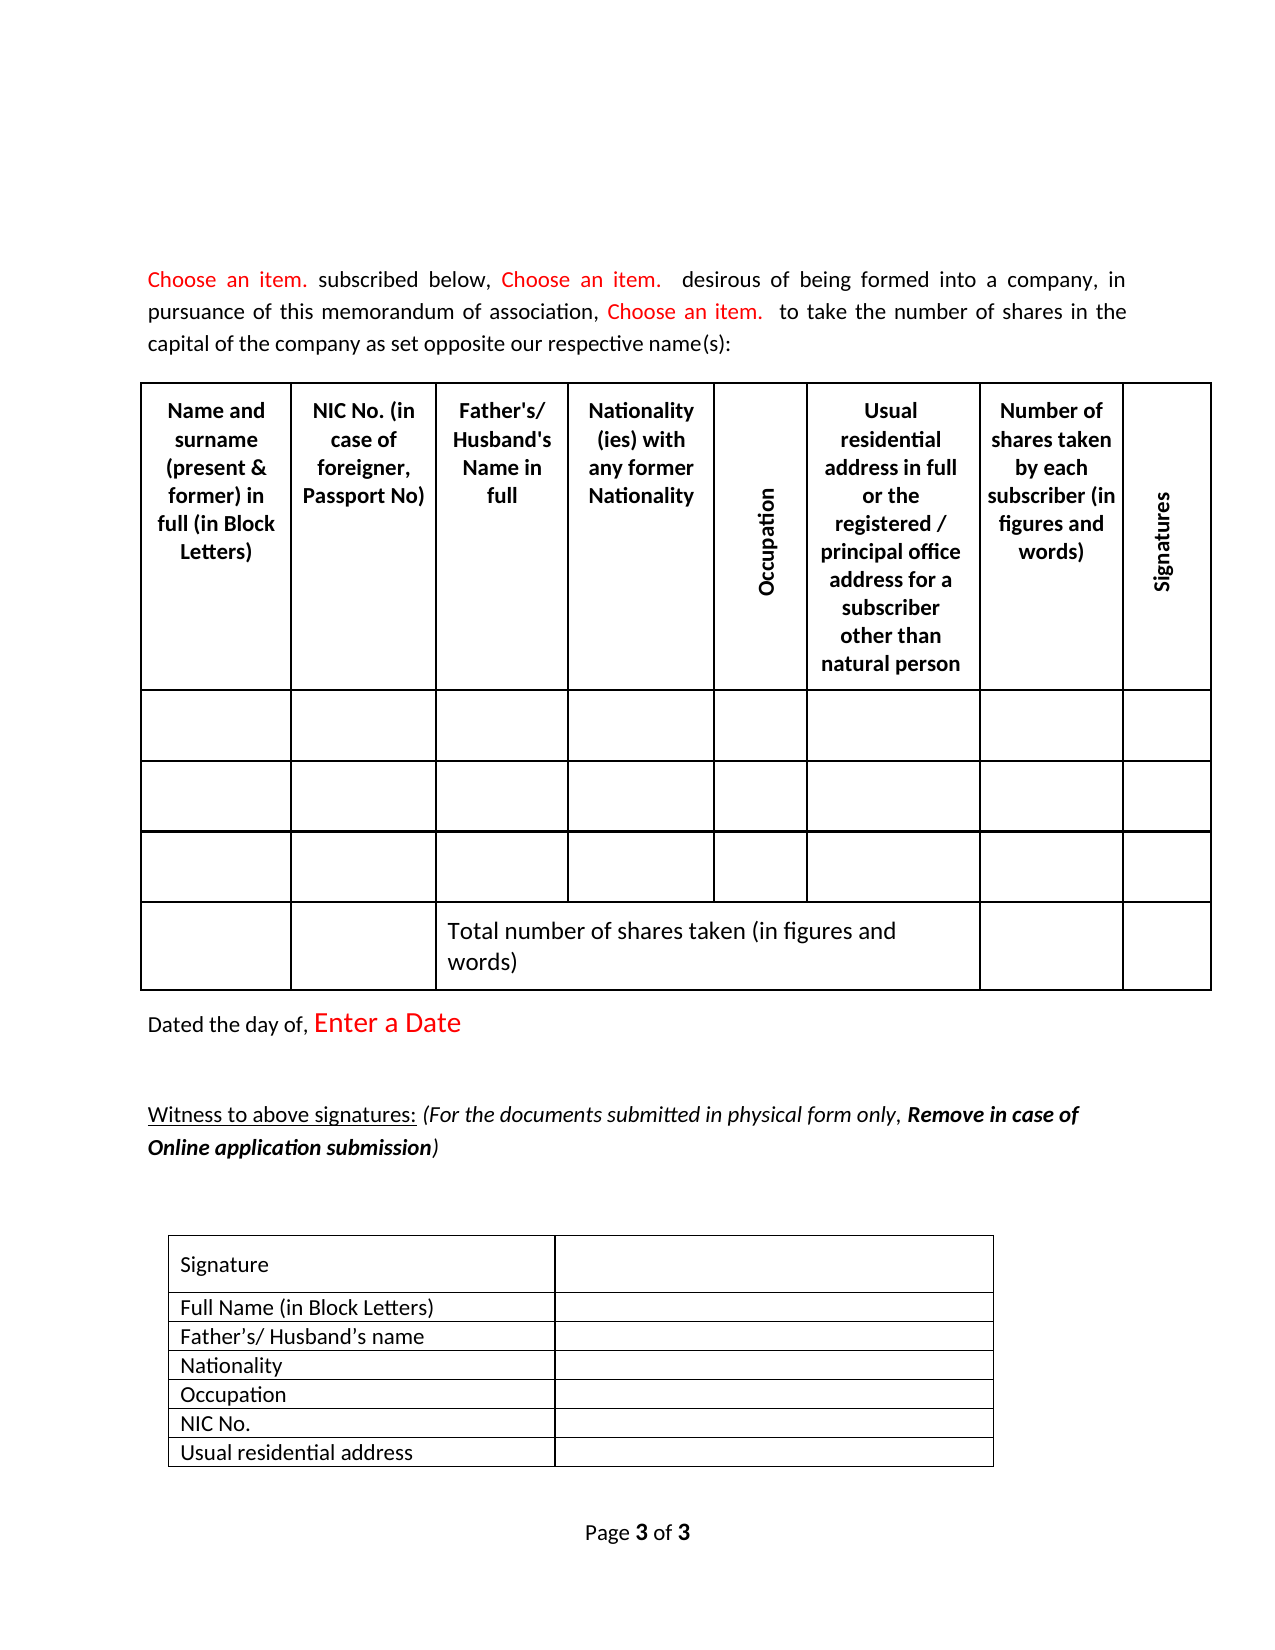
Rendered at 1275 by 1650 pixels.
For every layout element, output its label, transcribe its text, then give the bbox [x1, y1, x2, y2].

table_cell NIC No. [169, 1409, 554, 1437]
table_cell [142, 691, 290, 760]
table_header Signature [169, 1236, 554, 1292]
table_header [556, 1236, 993, 1292]
table_cell Full Name (in Block Letters) [169, 1293, 554, 1321]
table_cell [292, 833, 435, 901]
table_cell [556, 1351, 993, 1379]
table_cell [437, 691, 567, 760]
table_cell [981, 903, 1122, 989]
table_header Nationality (ies) with any former Nationality [569, 384, 713, 689]
table_cell [556, 1293, 993, 1321]
table_cell [556, 1380, 993, 1408]
table_cell Father’s/ Husband’s name [169, 1322, 554, 1350]
table_cell Total number of shares taken (in figures and words) [437, 903, 979, 989]
table_cell [142, 762, 290, 830]
table_cell [981, 762, 1122, 830]
table_cell [437, 762, 567, 830]
table_header Signatures [1124, 384, 1210, 689]
table_header Occupation [715, 384, 806, 689]
text subscribed below, desirous of being formed into a company, in pursuance of this memorandum of association, to take the number of shares in the capital of the company as set opposite our respective name(s): [148, 265, 1127, 357]
table_cell [569, 833, 713, 901]
text Witness to above signatures: (For the documents submitted in physical form only, Remove in case of Online application submission) [148, 1101, 1127, 1161]
table_cell [142, 903, 290, 989]
table_header Usual residential address in full or the registered / principal office address for a subscriber other than natural person [808, 384, 979, 689]
table_cell [1124, 903, 1210, 989]
table_cell [808, 762, 979, 830]
table_cell [569, 691, 713, 760]
table_cell [1124, 691, 1210, 760]
table_cell [556, 1322, 993, 1350]
text Dated the day of, [148, 1004, 1127, 1039]
table_cell [715, 833, 806, 901]
table_cell [292, 762, 435, 830]
table_cell [292, 691, 435, 760]
table_cell [981, 833, 1122, 901]
table_cell Usual residential address [169, 1438, 554, 1466]
table_cell [1124, 833, 1210, 901]
table_cell [142, 833, 290, 901]
table_cell [981, 691, 1122, 760]
table_header NIC No. (in case of foreigner, Passport No) [292, 384, 435, 689]
table_cell [292, 903, 435, 989]
table_header Name and surname (present & former) in full (in Block Letters) [142, 384, 290, 689]
table_cell [556, 1438, 993, 1466]
table_cell [556, 1409, 993, 1437]
table_cell [715, 762, 806, 830]
table_header Number of shares taken by each subscriber (in figures and words) [981, 384, 1122, 689]
table_cell [715, 691, 806, 760]
table_cell [808, 691, 979, 760]
table_cell [437, 833, 567, 901]
table_header Father's/ Husband's Name in full [437, 384, 567, 689]
table_cell [808, 833, 979, 901]
table_cell [569, 762, 713, 830]
table_cell Nationality [169, 1351, 554, 1379]
table_cell [1124, 762, 1210, 830]
table_cell Occupation [169, 1380, 554, 1408]
